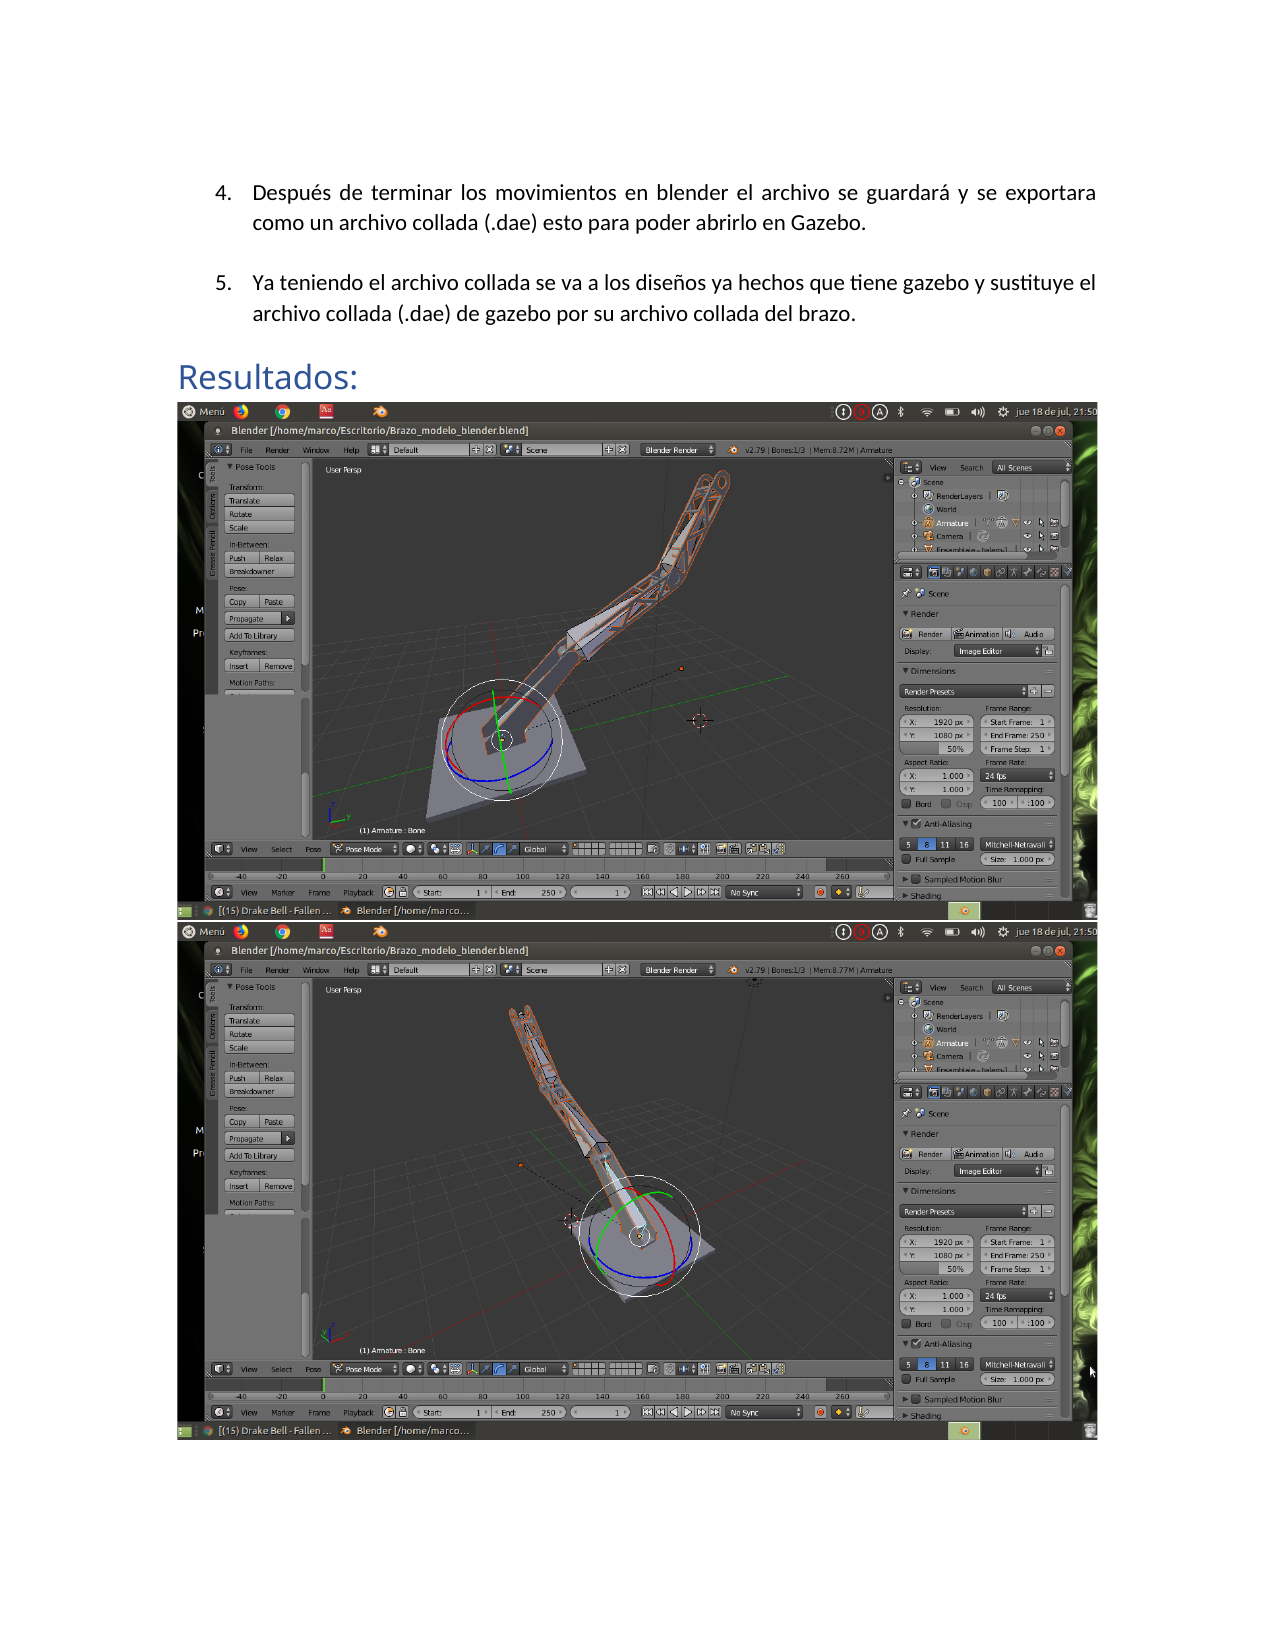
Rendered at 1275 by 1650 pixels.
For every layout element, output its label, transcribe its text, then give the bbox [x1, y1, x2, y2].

picture [177, 922, 1098, 1440]
list Después de terminar los movimientos en blender el archivo se guardará y se exportara como un archivo collada (.dae) esto para poder abrirlo en Gazebo. [215, 178, 1098, 236]
subtitle Resultados: [177, 354, 1098, 399]
list Ya teniendo el archivo collada se va a los diseños ya hechos que tiene gazebo y sustituye el archivo collada (.dae) de gazebo por su archivo collada del brazo. [215, 268, 1098, 327]
picture [177, 402, 1098, 920]
